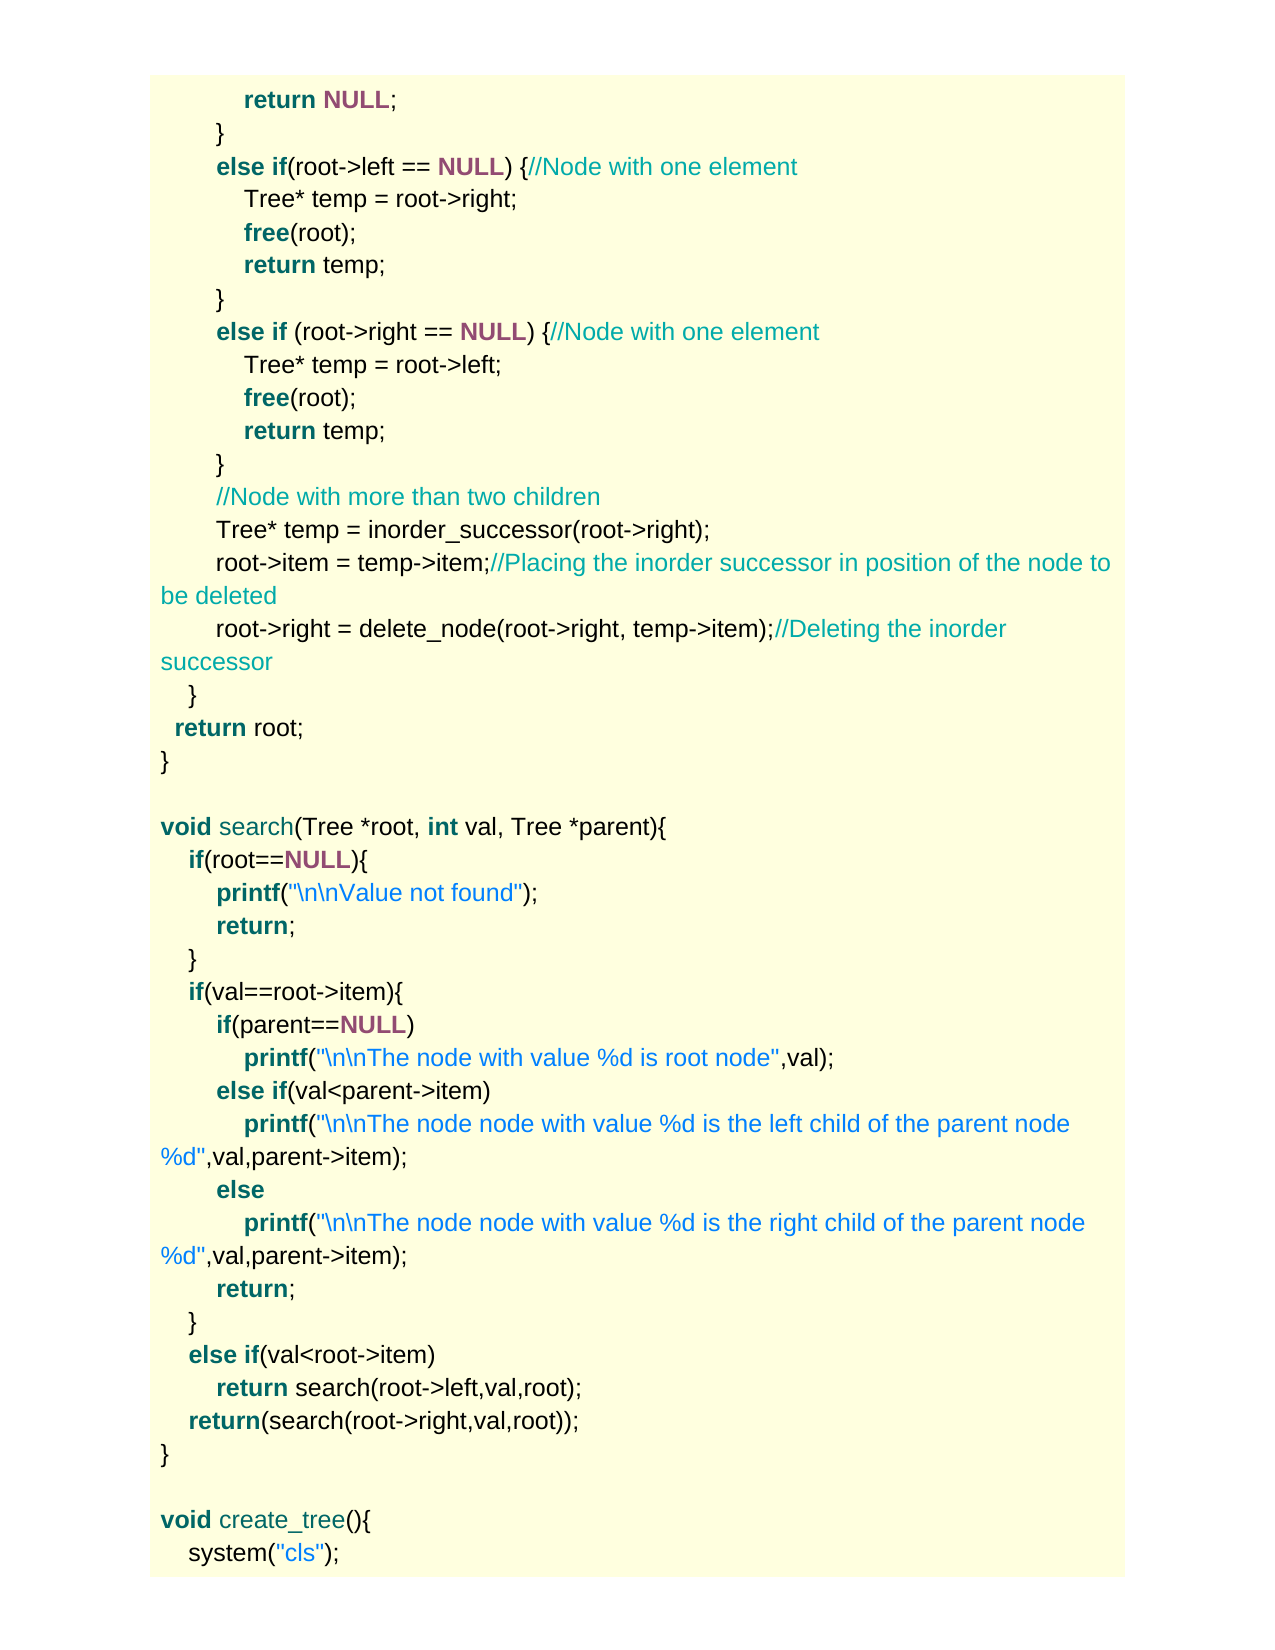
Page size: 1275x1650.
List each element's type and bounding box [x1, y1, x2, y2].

table_header [150, 75, 1125, 1577]
